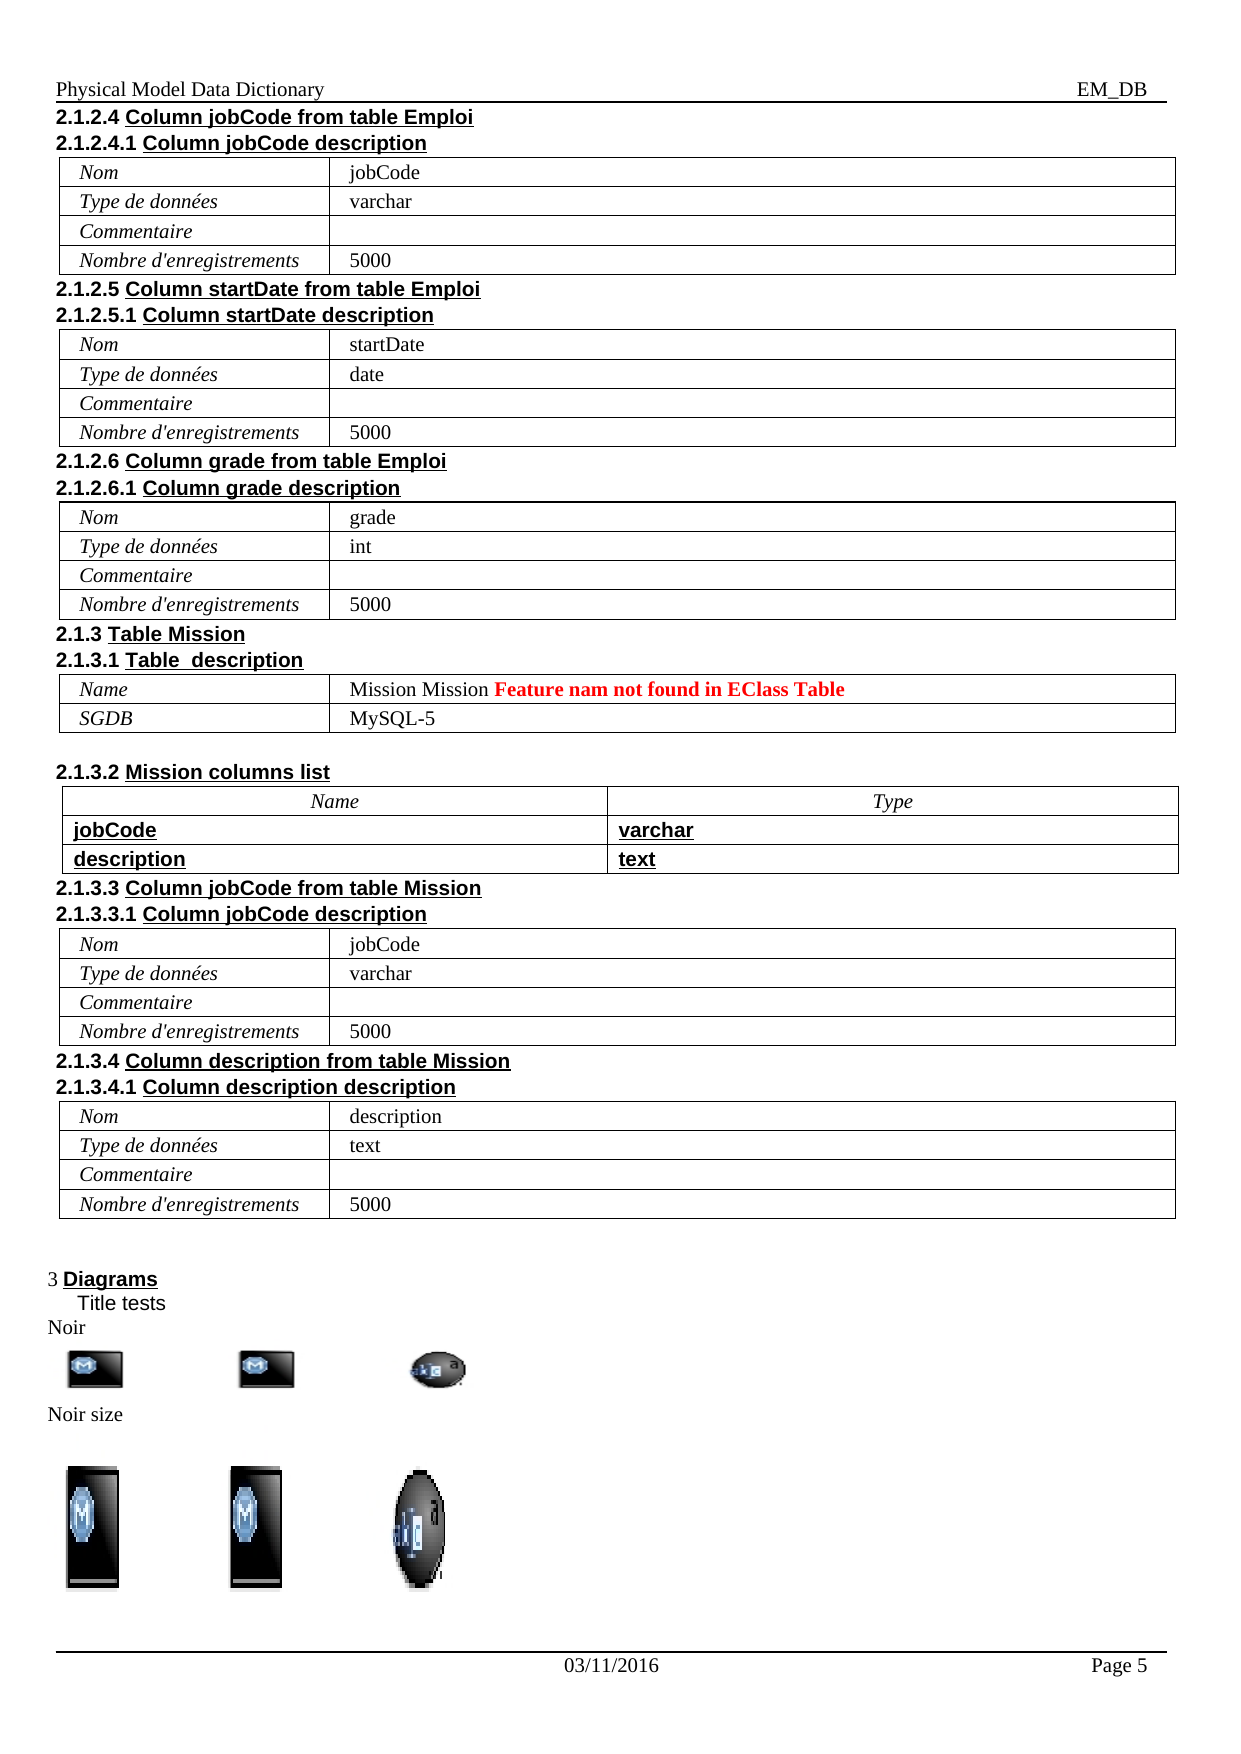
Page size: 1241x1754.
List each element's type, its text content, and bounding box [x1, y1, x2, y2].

table_cell Nombre d'enregistrements [60, 246, 329, 274]
table_cell [330, 216, 1175, 245]
table_header Nom [60, 158, 329, 186]
list Column jobCode description [56, 131, 1167, 155]
list Column grade from table Emploi [56, 449, 1167, 473]
table_cell 5000 [330, 418, 1175, 446]
list Diagrams [47, 1267, 1175, 1291]
list Column grade description [56, 475, 1167, 499]
table_cell 5000 [330, 590, 1175, 618]
table_cell Commentaire [60, 389, 329, 417]
list Column jobCode from table Emploi [56, 105, 1167, 129]
table_header startDate [330, 330, 1175, 358]
table_header text [608, 845, 1178, 873]
list Column jobCode from table Mission [56, 876, 1167, 900]
table_cell [330, 1160, 1175, 1188]
table_cell [330, 389, 1175, 417]
table_header Name [60, 675, 329, 703]
table_header grade [330, 503, 1175, 531]
text Noir [47, 1315, 1175, 1339]
table_cell int [330, 532, 1175, 560]
table_header Nom [60, 1102, 329, 1130]
table_header Mission Mission Feature nam not found in EClass Table [330, 675, 1175, 703]
table_cell Type de données [60, 187, 329, 215]
picture [47, 1339, 485, 1402]
table_cell text [330, 1131, 1175, 1159]
picture [47, 1425, 464, 1634]
table_cell Nombre d'enregistrements [60, 1017, 329, 1045]
table_header jobCode [330, 929, 1175, 958]
table_cell Type de données [60, 532, 329, 560]
list Mission columns list [56, 759, 1167, 783]
table_cell Type de données [60, 360, 329, 388]
table_cell Nombre d'enregistrements [60, 418, 329, 446]
table_cell Type de données [60, 959, 329, 987]
table_header description [330, 1102, 1175, 1130]
table_cell Commentaire [60, 1160, 329, 1188]
table_cell Nombre d'enregistrements [60, 1190, 329, 1218]
table_cell 5000 [330, 1190, 1175, 1218]
list Table description [56, 648, 1167, 672]
table_cell Commentaire [60, 988, 329, 1016]
table_header Nom [60, 929, 329, 958]
table_header varchar [608, 816, 1178, 844]
table_cell Commentaire [60, 561, 329, 589]
table_cell [330, 561, 1175, 589]
list Title tests [77, 1291, 1175, 1315]
table_cell SGDB [60, 704, 329, 732]
table_header description [63, 845, 607, 873]
list Column startDate description [56, 303, 1167, 327]
table_cell Nombre d'enregistrements [60, 590, 329, 618]
table_header Name [63, 787, 607, 815]
table_cell MySQL-5 [330, 704, 1175, 732]
table_header Nom [60, 503, 329, 531]
table_cell Commentaire [60, 216, 329, 245]
table_header Nom [60, 330, 329, 358]
list Column description from table Mission [56, 1048, 1167, 1072]
table_header jobCode [63, 816, 607, 844]
text Noir size [47, 1402, 1175, 1426]
list Column jobCode description [56, 902, 1167, 926]
table_cell [330, 988, 1175, 1016]
table_header Type [608, 787, 1178, 815]
list Column startDate from table Emploi [56, 277, 1167, 301]
list Table Mission [56, 622, 1167, 646]
table_cell 5000 [330, 1017, 1175, 1045]
table_cell 5000 [330, 246, 1175, 274]
table_cell varchar [330, 187, 1175, 215]
table_cell date [330, 360, 1175, 388]
table_cell Type de données [60, 1131, 329, 1159]
list Column description description [56, 1074, 1167, 1098]
table_header jobCode [330, 158, 1175, 186]
table_cell varchar [330, 959, 1175, 987]
